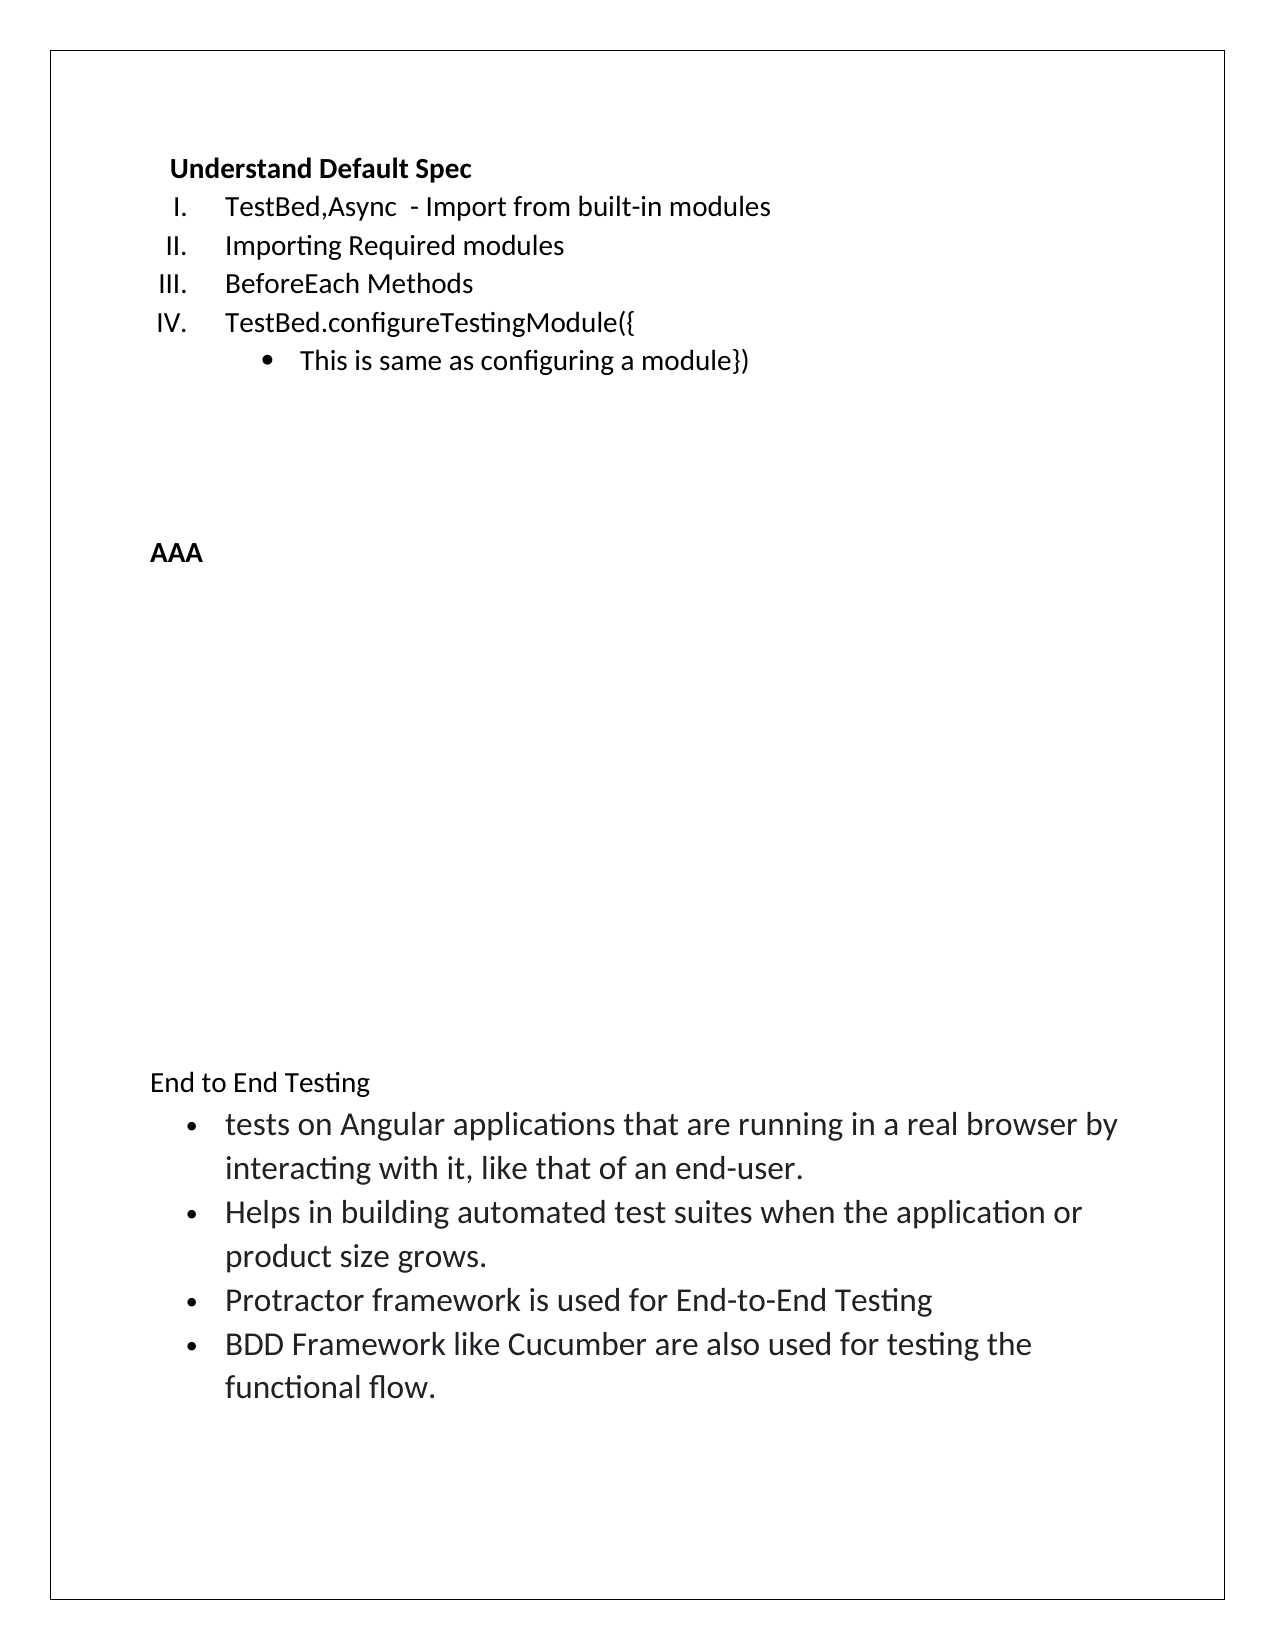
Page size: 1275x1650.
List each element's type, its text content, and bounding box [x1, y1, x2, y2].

list BDD Framework like Cucumber are also used for testing the functional flow. [187, 1322, 1125, 1407]
list TestBed.configureTestingModule({ [187, 304, 1125, 339]
list This is same as configuring a module}) [262, 342, 1125, 378]
text AAA [150, 534, 1125, 570]
list tests on Angular applications that are running in a real browser by interacting with it, like that of an end-user. [187, 1103, 1125, 1187]
list Importing Required modules [187, 227, 1125, 262]
text End to End Testing [150, 1064, 1125, 1100]
list Protractor framework is used for End-to-End Testing [187, 1278, 1125, 1319]
list TestBed,Async - Import from built-in modules [187, 188, 1125, 224]
list BeforeEach Methods [187, 265, 1125, 301]
list Helps in building automated test suites when the application or product size grows. [187, 1191, 1125, 1275]
text Understand Default Spec [150, 150, 1125, 186]
